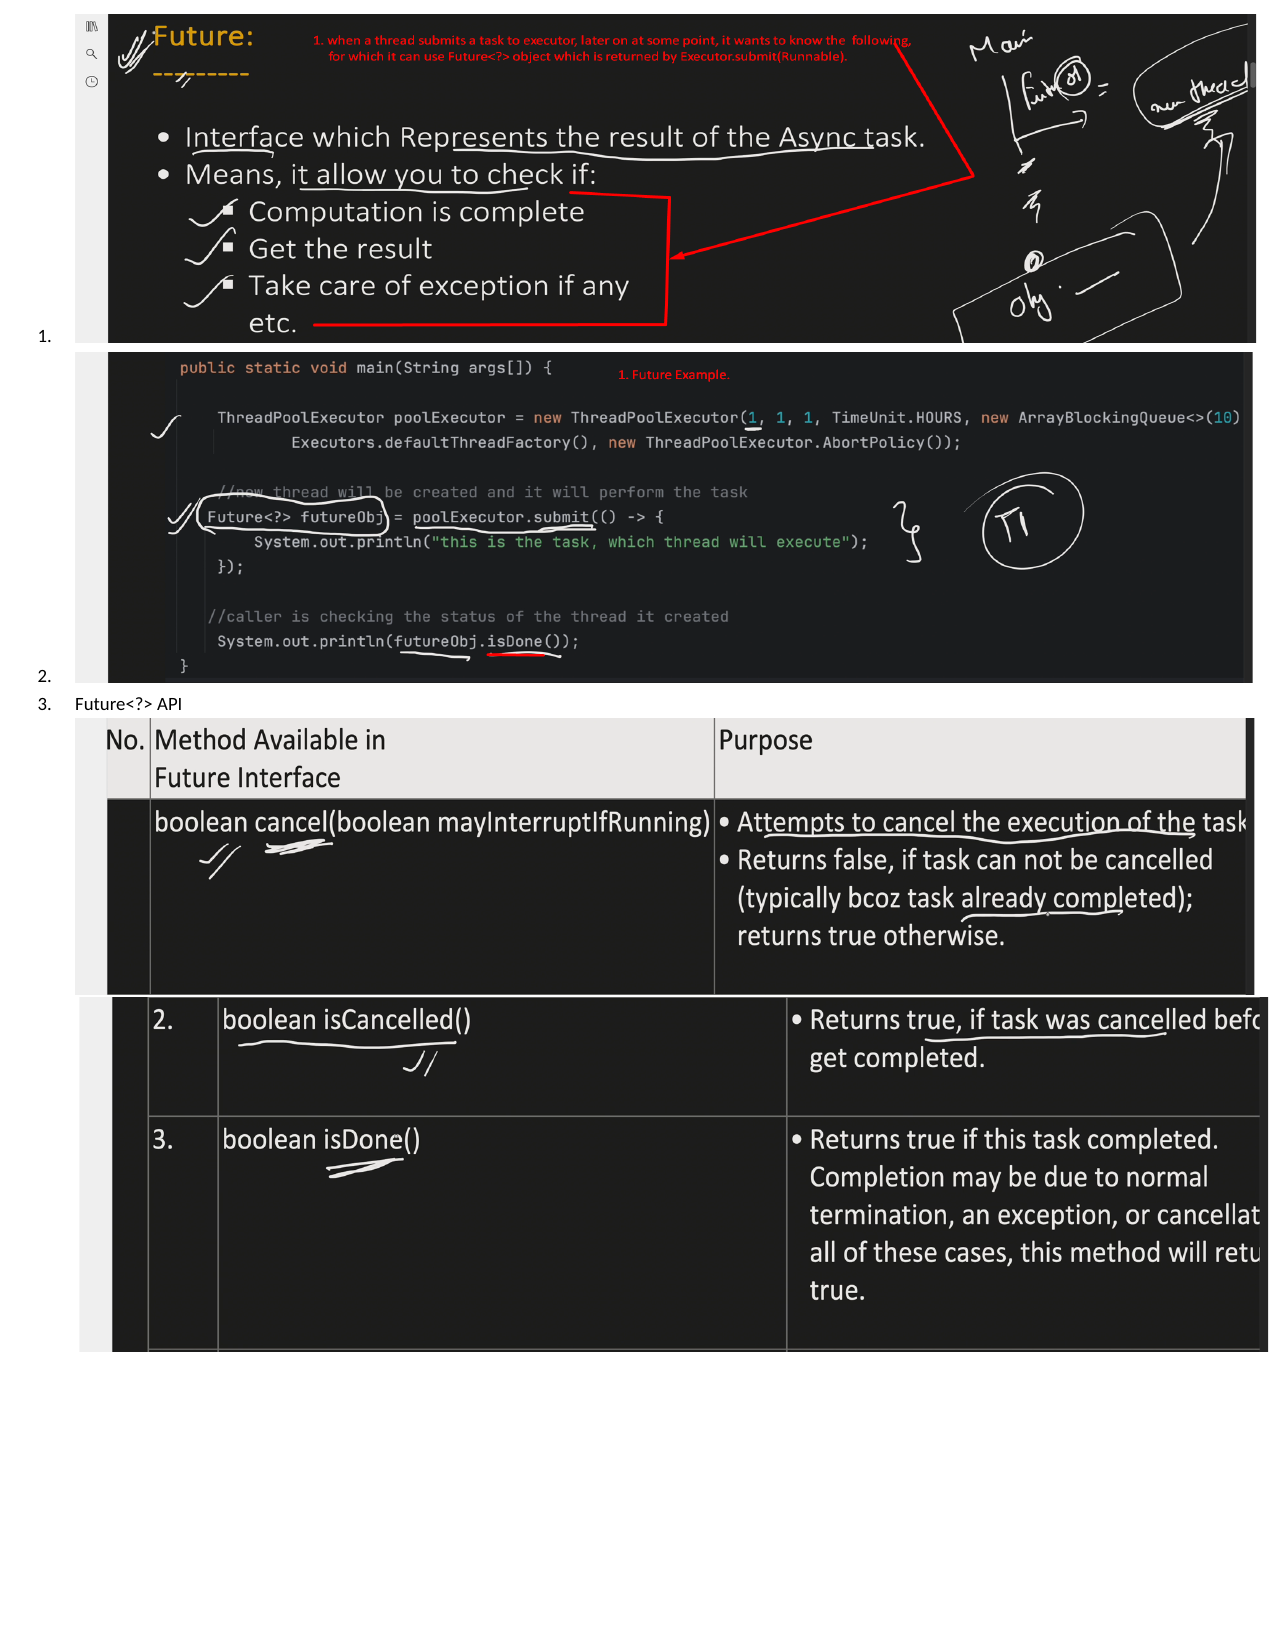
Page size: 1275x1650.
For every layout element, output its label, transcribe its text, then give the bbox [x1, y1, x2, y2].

picture [75, 352, 1253, 683]
picture [75, 14, 1257, 343]
picture [75, 718, 1255, 995]
picture [79, 997, 1269, 1352]
